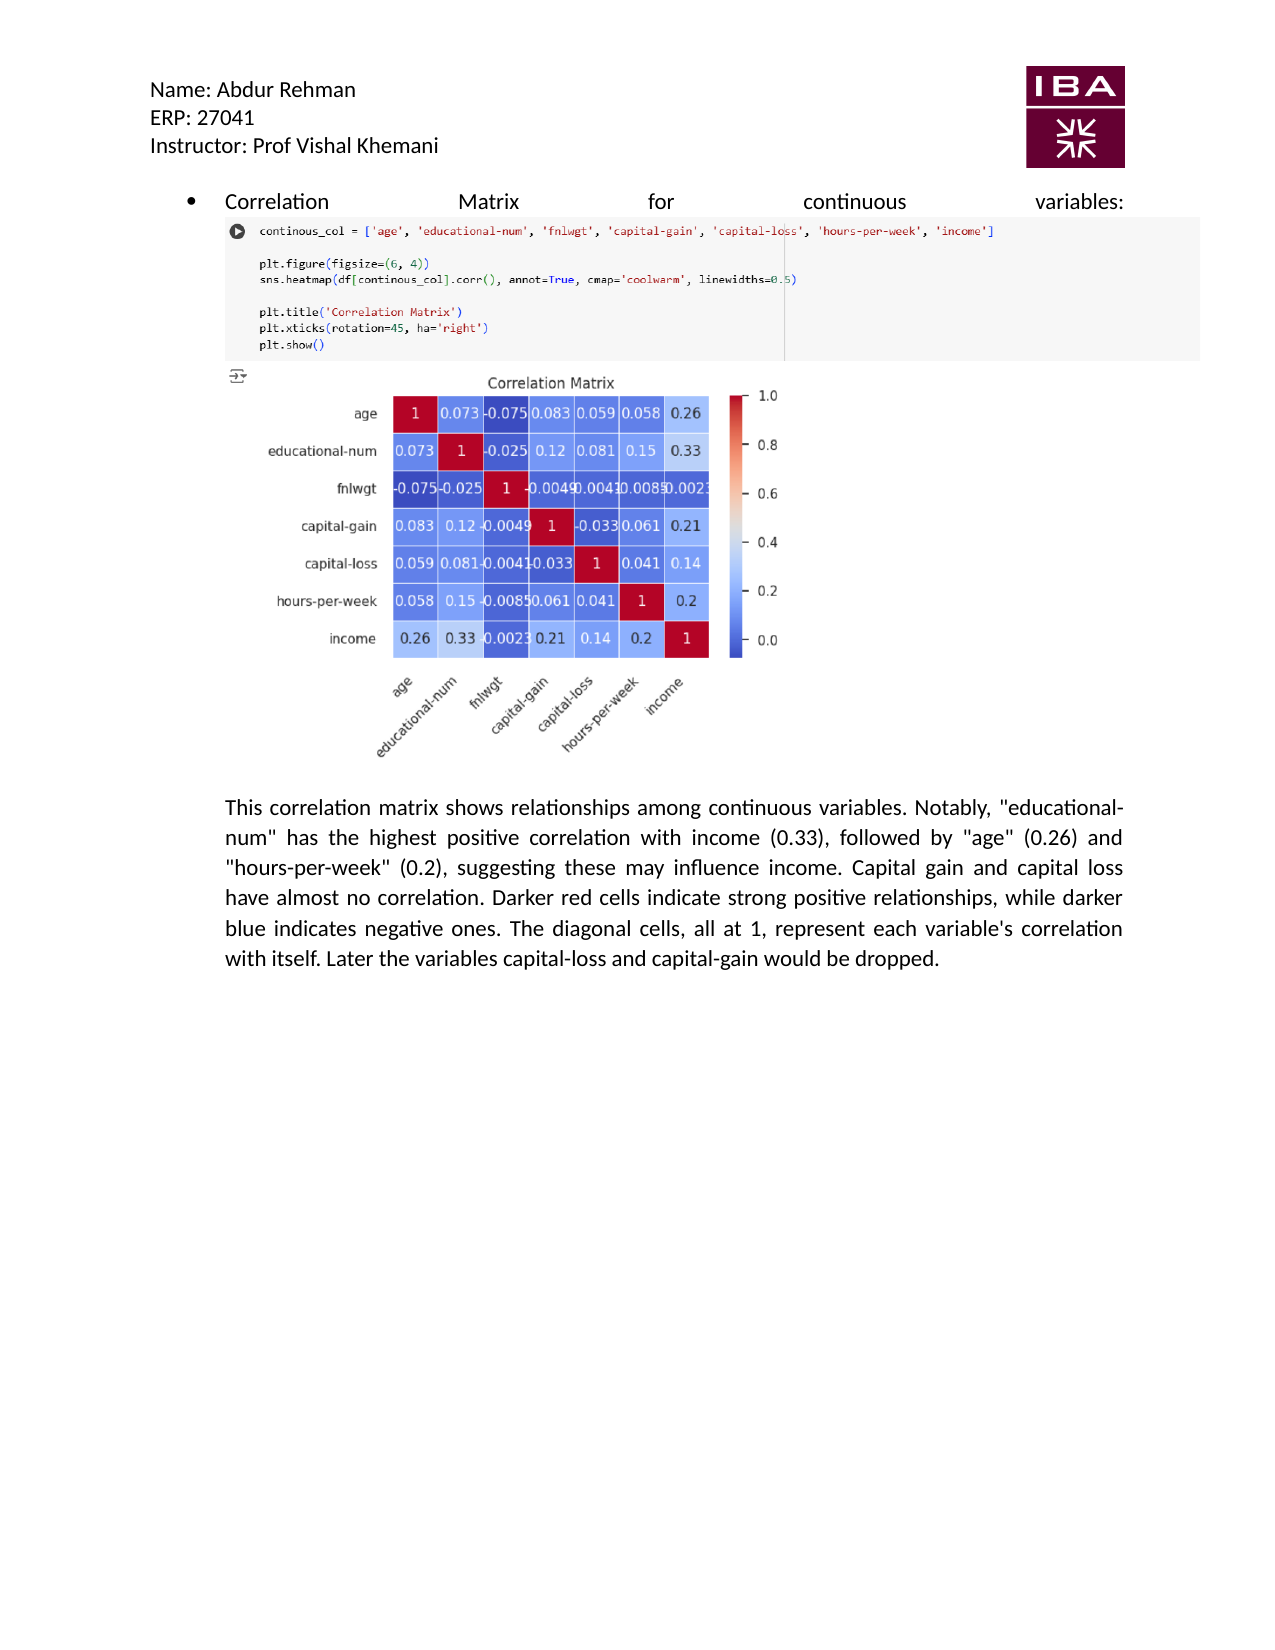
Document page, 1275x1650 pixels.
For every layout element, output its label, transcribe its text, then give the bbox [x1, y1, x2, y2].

picture [225, 217, 1200, 761]
picture [1026, 66, 1125, 168]
